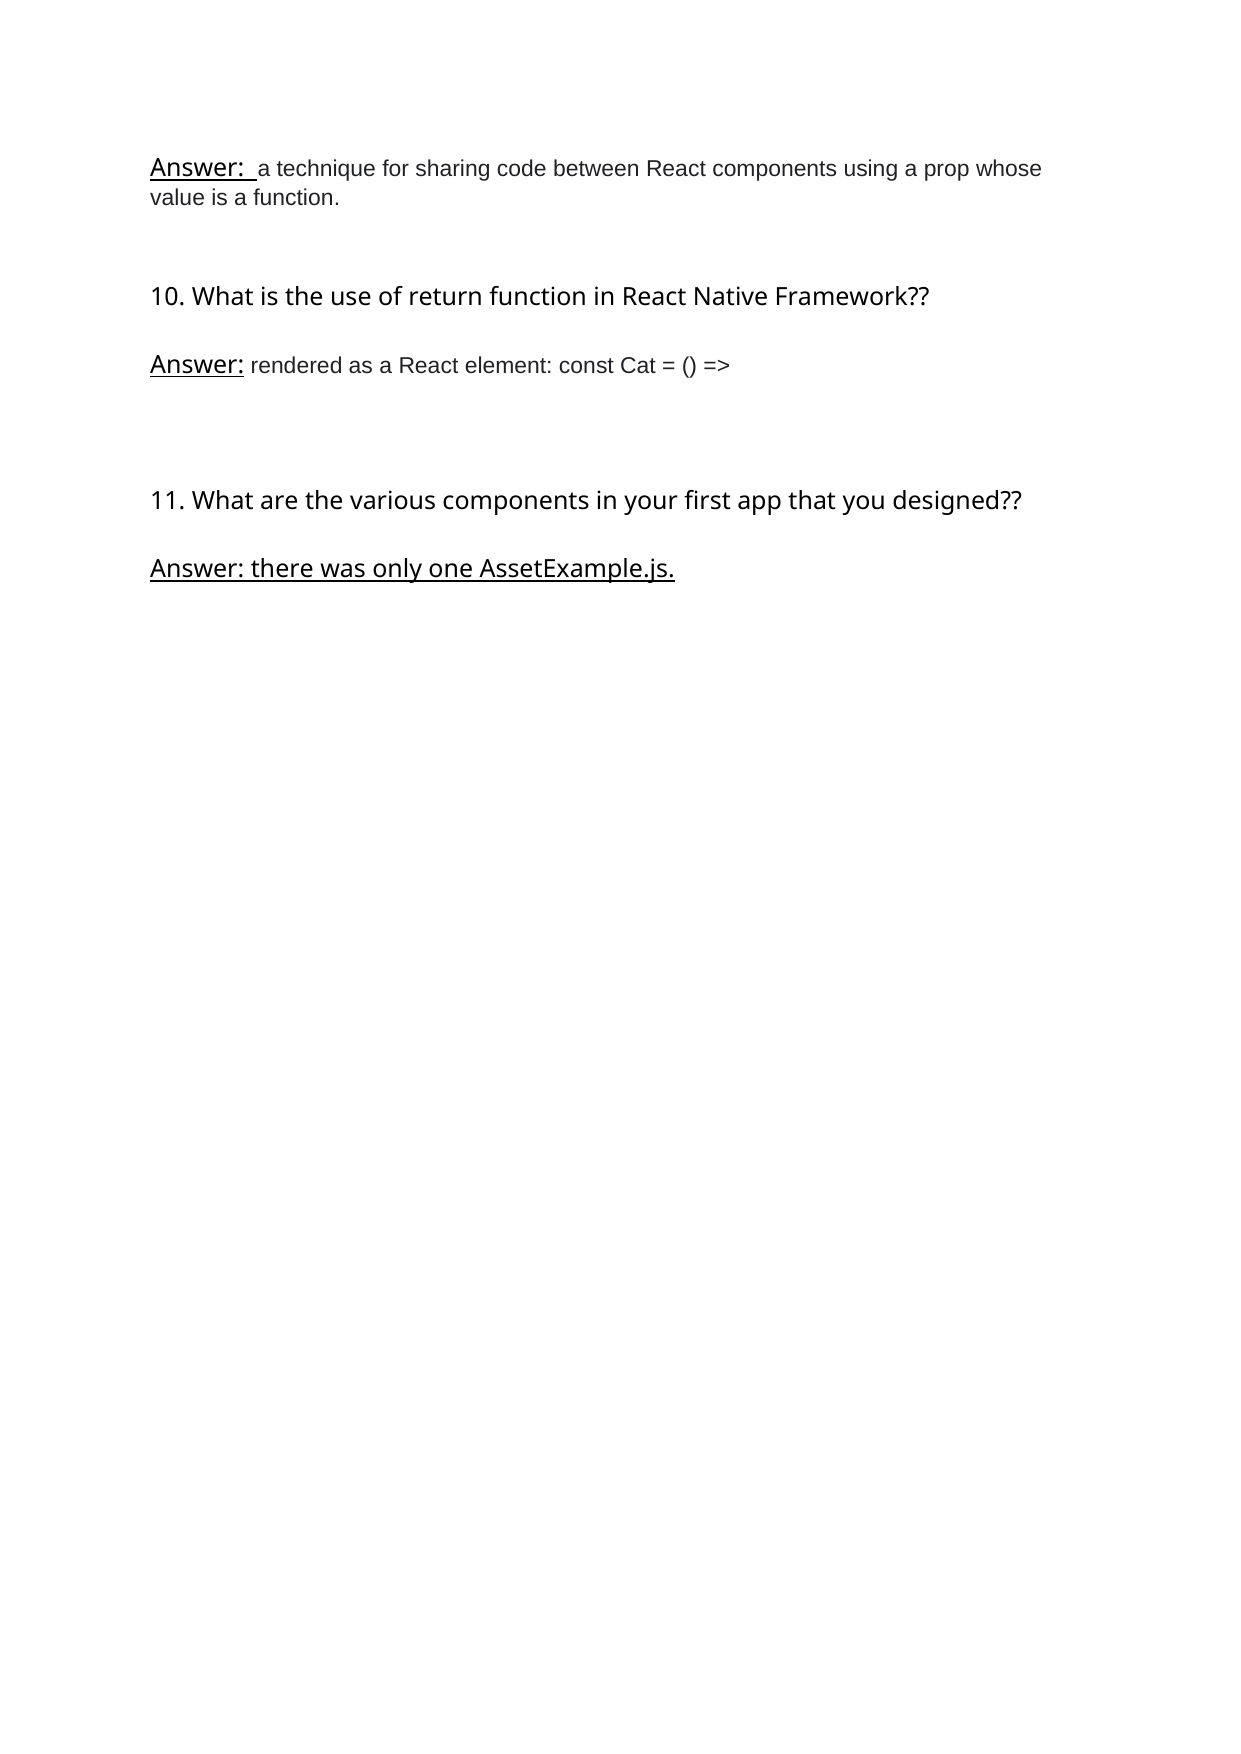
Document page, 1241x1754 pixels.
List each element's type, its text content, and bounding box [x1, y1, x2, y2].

text Answer: rendered as a React element: const Cat = () => [150, 347, 1090, 381]
text 11. What are the various components in your first app that you designed?? [150, 483, 1090, 517]
text Answer: there was only one AssetExample.js. [150, 551, 1090, 585]
text Answer: a technique for sharing code between React components using a prop whose value is a function. [150, 150, 1090, 210]
text 10. What is the use of return function in React Native Framework?? [150, 278, 1090, 313]
